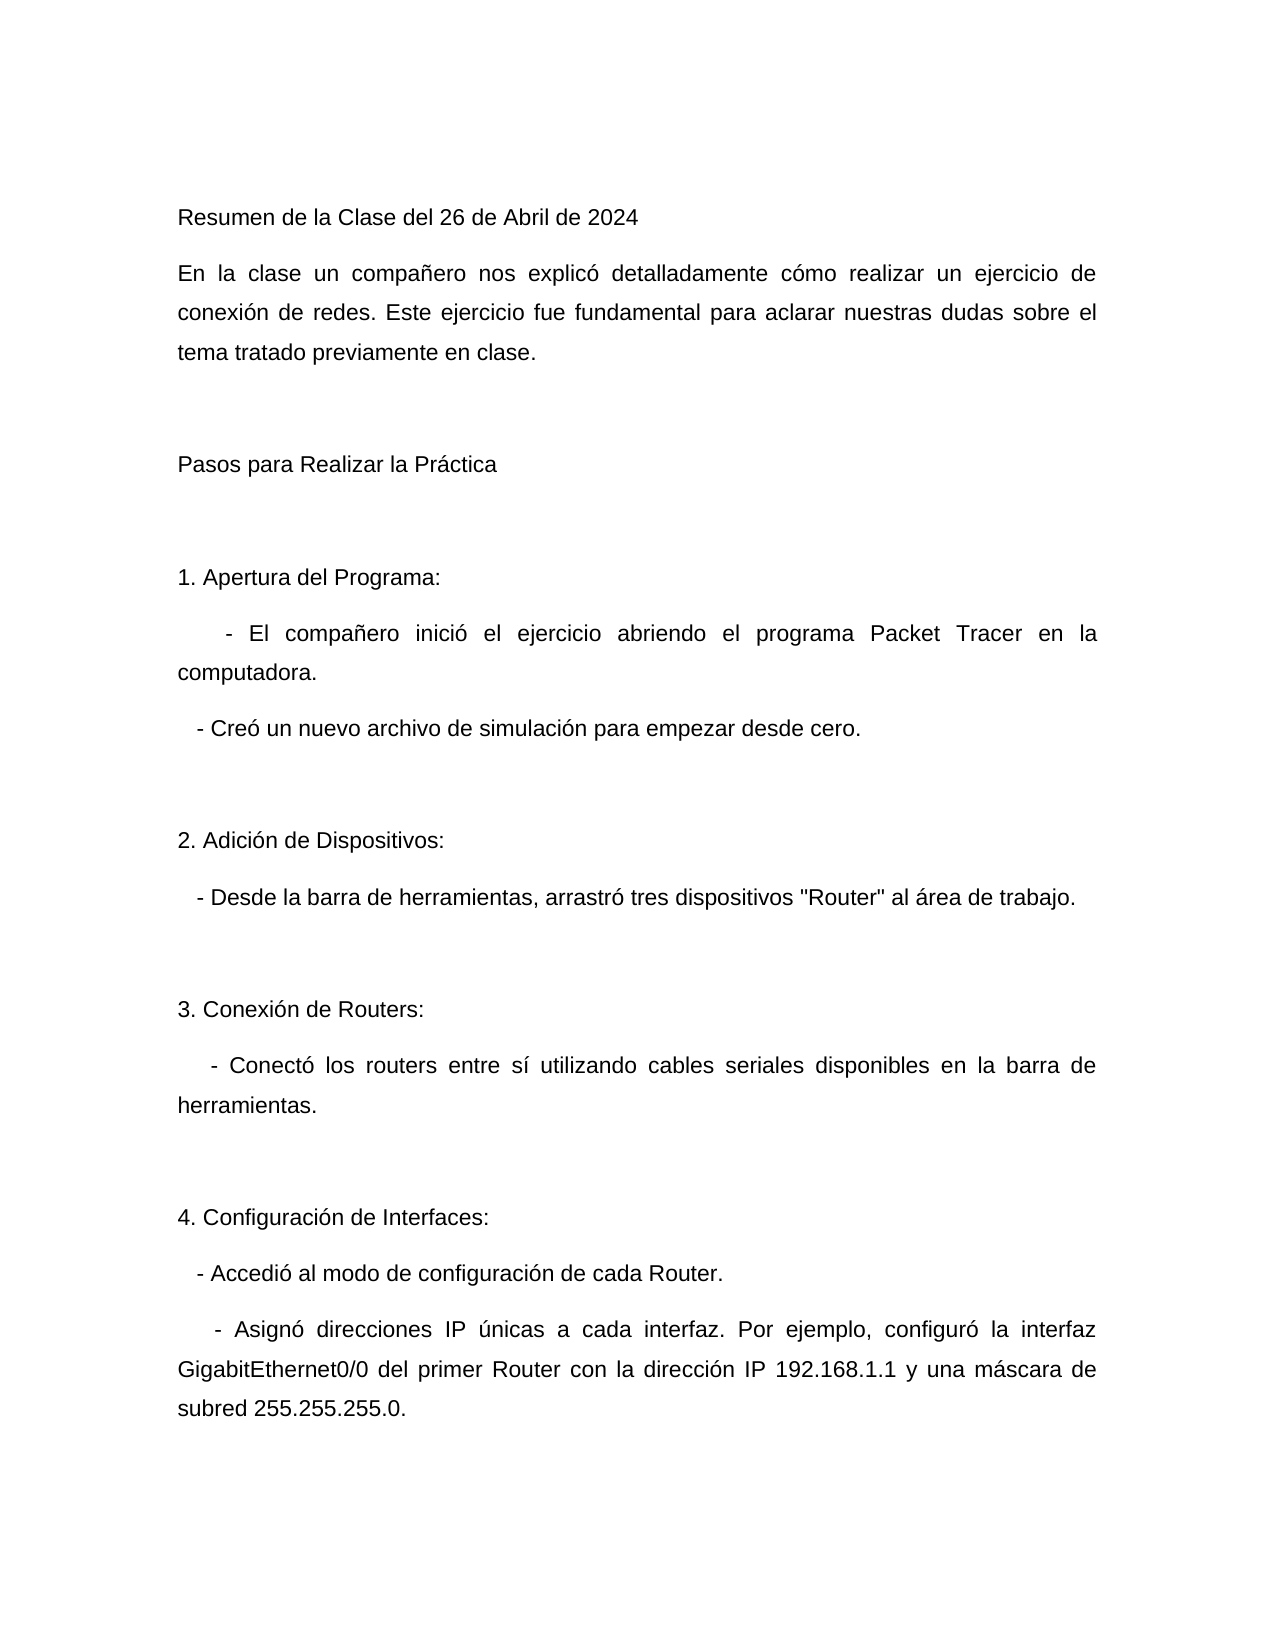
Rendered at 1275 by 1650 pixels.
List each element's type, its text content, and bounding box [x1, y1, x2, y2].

text - Desde la barra de herramientas, arrastró tres dispositivos "Router" al área de trabajo. [177, 884, 1098, 910]
text - El compañero inició el ejercicio abriendo el programa Packet Tracer en la computadora. [177, 619, 1098, 685]
text - Conectó los routers entre sí utilizando cables seriales disponibles en la barra de herramientas. [177, 1052, 1098, 1118]
text 4. Configuración de Interfaces: [177, 1204, 1098, 1230]
text En la clase un compañero nos explicó detalladamente cómo realizar un ejercicio de conexión de redes. Este ejercicio fue fundamental para aclarar nuestras dudas sobre el tema tratado previamente en clase. [177, 260, 1098, 365]
text 2. Adición de Dispositivos: [177, 827, 1098, 854]
text - Accedió al modo de configuración de cada Router. [177, 1260, 1098, 1286]
text - Creó un nuevo archivo de simulación para empezar desde cero. [177, 715, 1098, 742]
text 1. Apertura del Programa: [177, 563, 1098, 590]
text - Asignó direcciones IP únicas a cada interfaz. Por ejemplo, configuró la interfaz GigabitEthernet0/0 del primer Router con la dirección IP 192.168.1.1 y una máscara de subred 255.255.255.0. [177, 1316, 1098, 1421]
text 3. Conexión de Routers: [177, 996, 1098, 1022]
text Resumen de la Clase del 26 de Abril de 2024 [177, 204, 1098, 230]
text Pasos para Realizar la Práctica [177, 451, 1098, 477]
